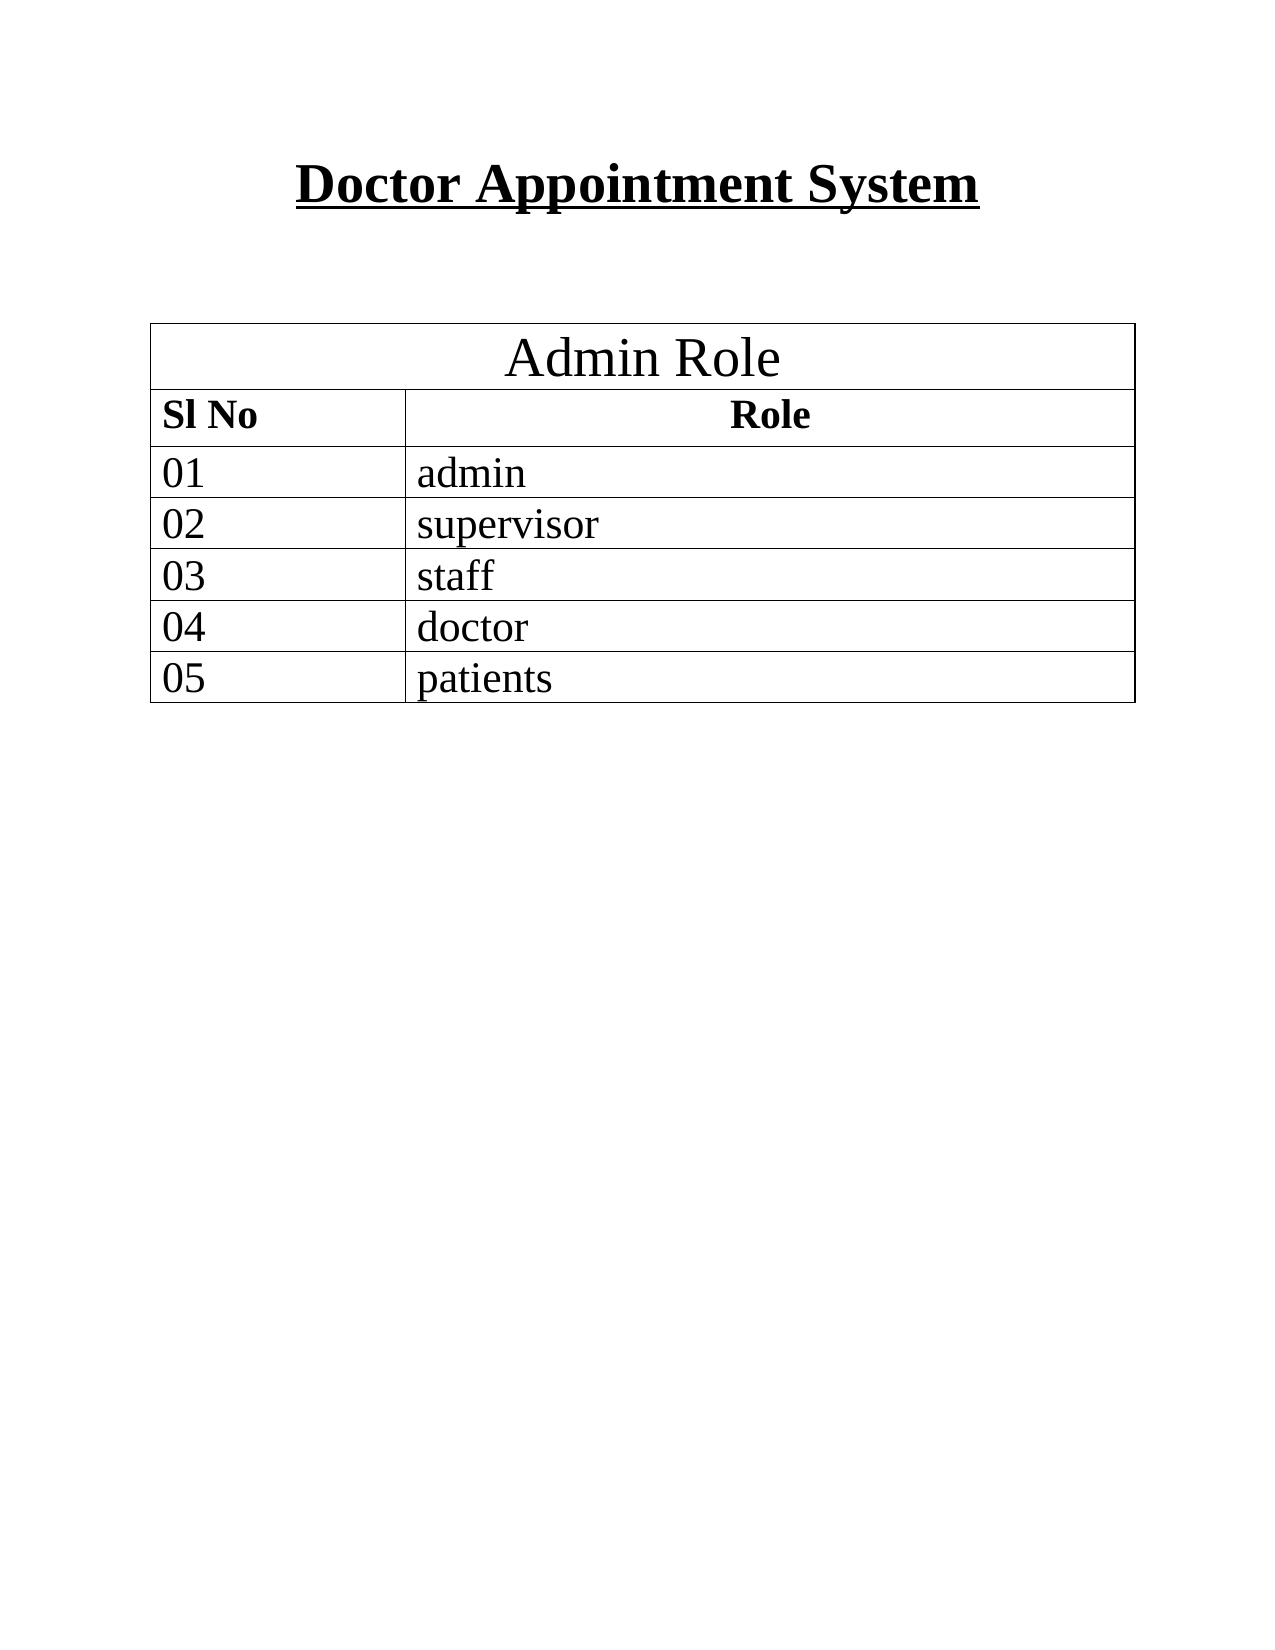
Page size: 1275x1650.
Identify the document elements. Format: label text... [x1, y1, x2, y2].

table_cell 02 [151, 498, 405, 548]
table_cell patients [406, 652, 1134, 702]
table_cell doctor [406, 601, 1134, 651]
table_cell 03 [151, 549, 405, 599]
table_cell staff [406, 549, 1134, 599]
text Doctor Appointment System [150, 150, 1125, 215]
table_cell Sl No [151, 390, 405, 446]
table_cell admin [406, 447, 1134, 497]
table_cell supervisor [406, 498, 1134, 548]
table_cell Role [406, 390, 1134, 446]
table_header Admin Role [151, 324, 1134, 389]
table_cell 01 [151, 447, 405, 497]
table_cell 05 [151, 652, 405, 702]
table_cell 04 [151, 601, 405, 651]
